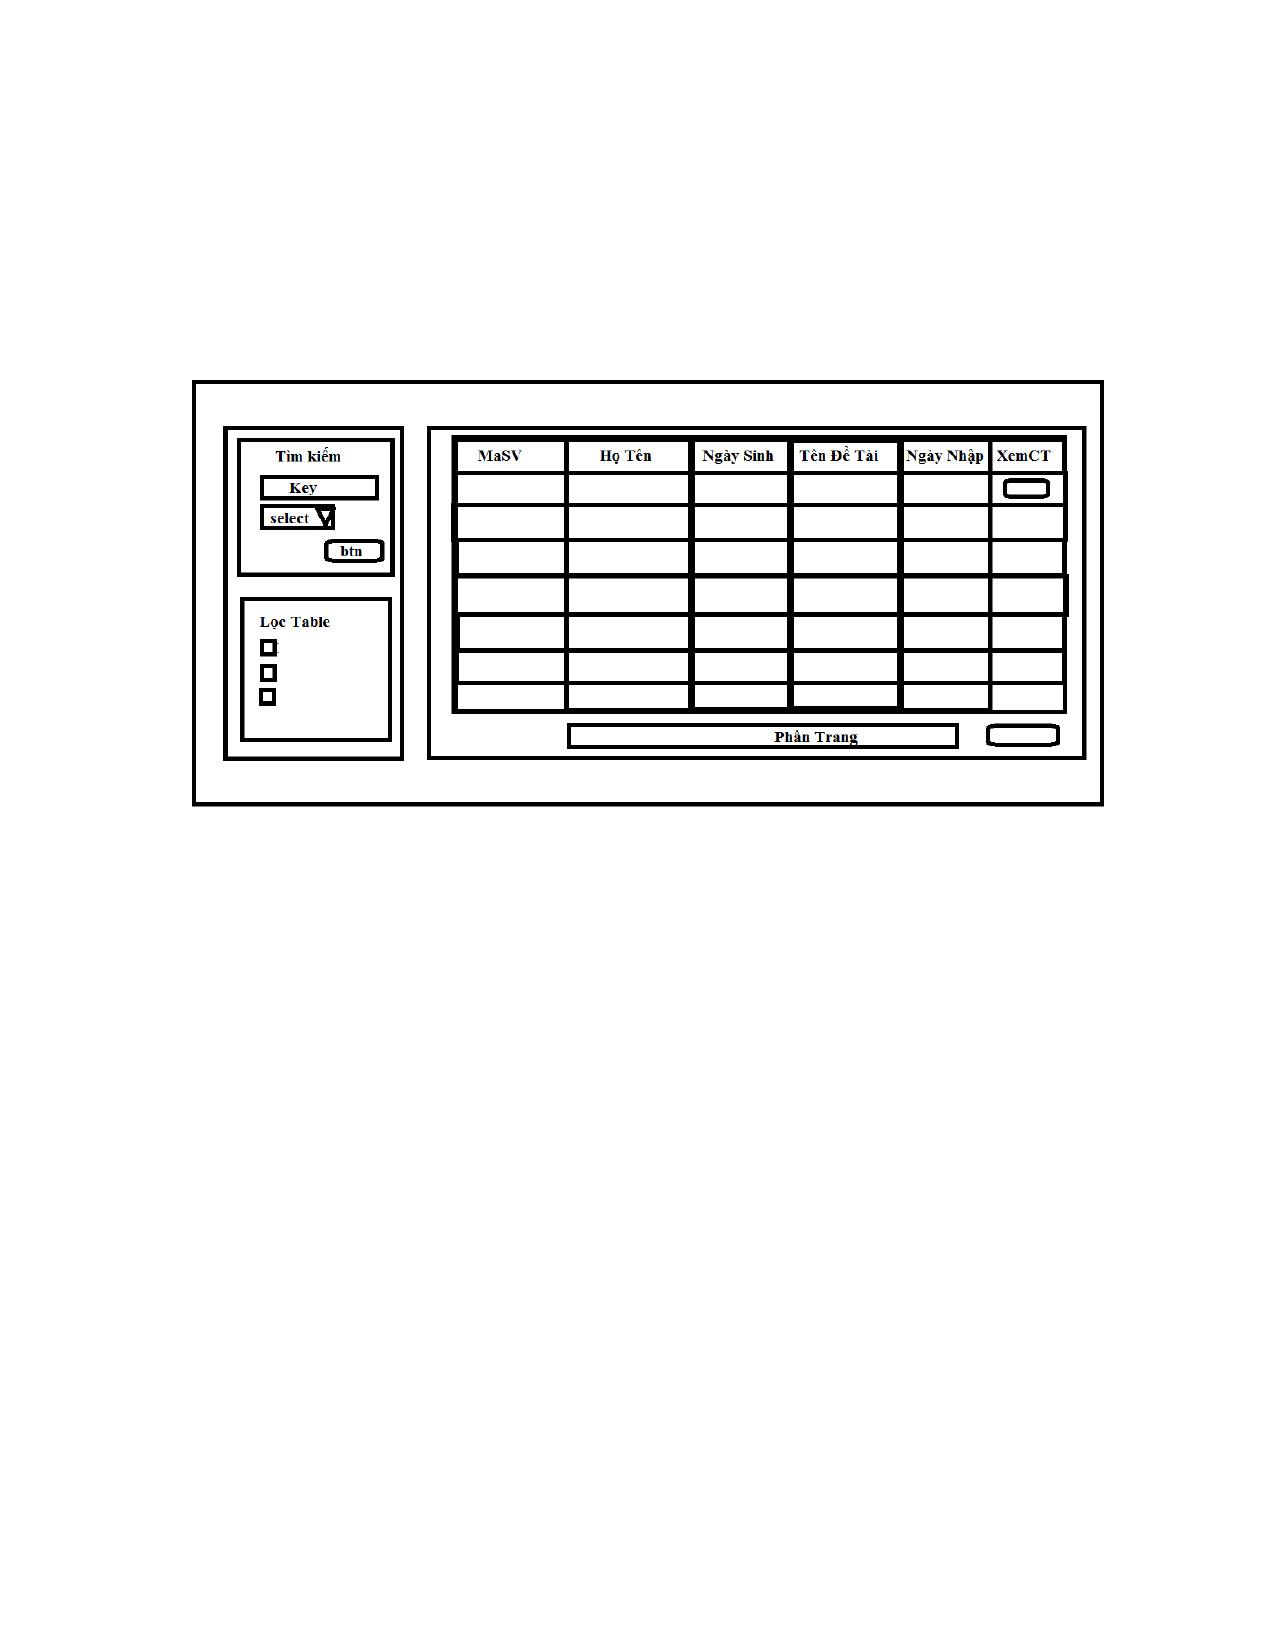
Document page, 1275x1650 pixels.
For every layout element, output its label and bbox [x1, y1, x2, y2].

picture [150, 361, 1125, 829]
